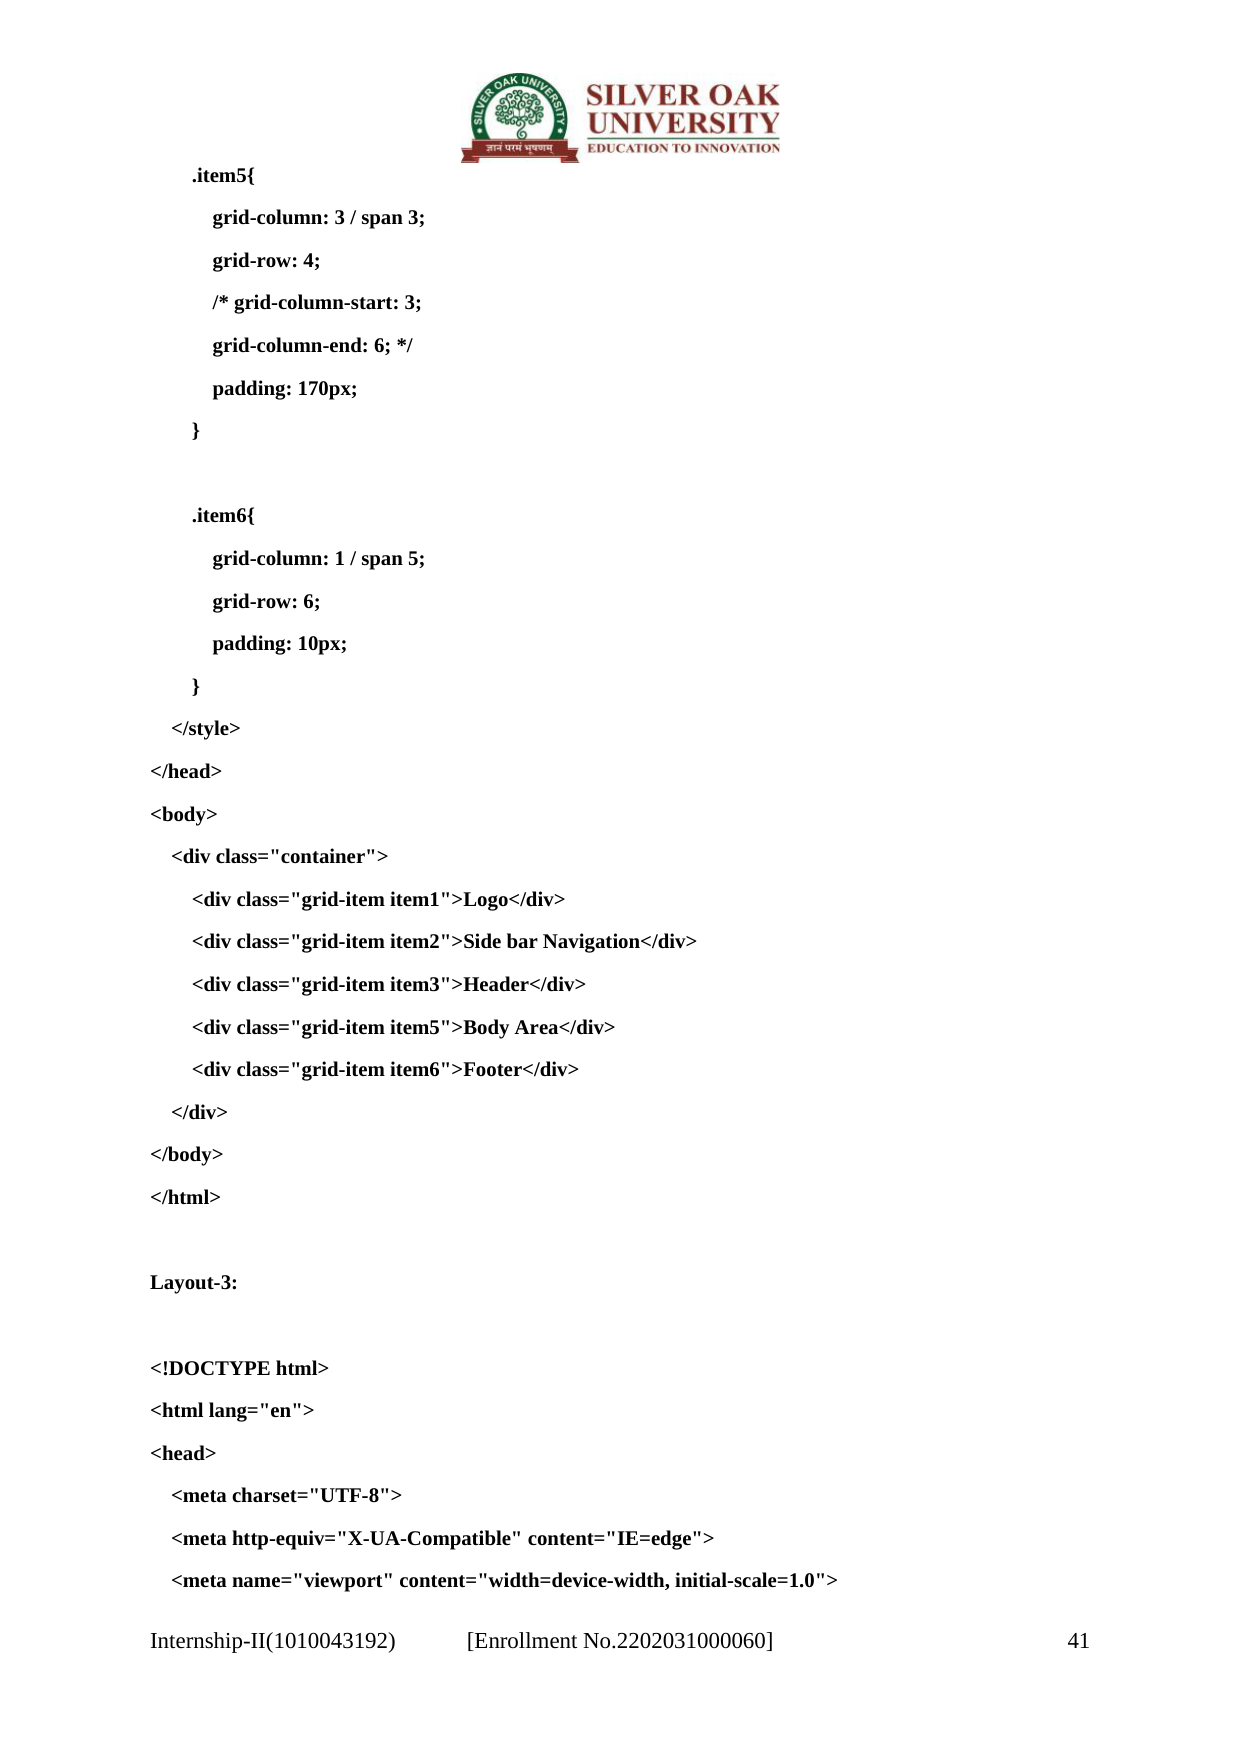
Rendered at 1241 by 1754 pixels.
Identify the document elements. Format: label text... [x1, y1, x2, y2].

text </body> [150, 1142, 1090, 1166]
text <div class="grid-item item3">Header</div> [150, 972, 1090, 996]
text </style> [150, 716, 1090, 740]
text grid-row: 6; [150, 588, 1090, 613]
text Layout-3: [150, 1270, 1090, 1294]
text padding: 170px; [150, 376, 1090, 399]
text grid-column: 3 / span 3; [150, 205, 1090, 229]
text .item6{ [150, 503, 1090, 527]
text <html lang="en"> [150, 1398, 1090, 1422]
text </div> [150, 1100, 1090, 1124]
text <div class="container"> [150, 844, 1090, 868]
text grid-column: 1 / span 5; [150, 546, 1090, 570]
text <body> [150, 802, 1090, 826]
text <div class="grid-item item2">Side bar Navigation</div> [150, 929, 1090, 953]
text grid-row: 4; [150, 248, 1090, 272]
text <meta charset="UTF-8"> [150, 1483, 1090, 1507]
text <meta name="viewport" content="width=device-width, initial-scale=1.0"> [150, 1568, 1090, 1592]
text <meta http-equiv="X-UA-Compatible" content="IE=edge"> [150, 1526, 1090, 1550]
text .item5{ [150, 162, 1090, 187]
text <div class="grid-item item1">Logo</div> [150, 887, 1090, 911]
text <head> [150, 1441, 1090, 1465]
text <div class="grid-item item5">Body Area</div> [150, 1014, 1090, 1039]
text /* grid-column-start: 3; [150, 290, 1090, 314]
text </head> [150, 759, 1090, 783]
text <div class="grid-item item6">Footer</div> [150, 1057, 1090, 1081]
text grid-column-end: 6; */ [150, 333, 1090, 357]
text </html> [150, 1185, 1090, 1209]
text padding: 10px; [150, 631, 1090, 655]
text } [150, 418, 1090, 442]
text <!DOCTYPE html> [150, 1355, 1090, 1379]
text } [150, 674, 1090, 698]
